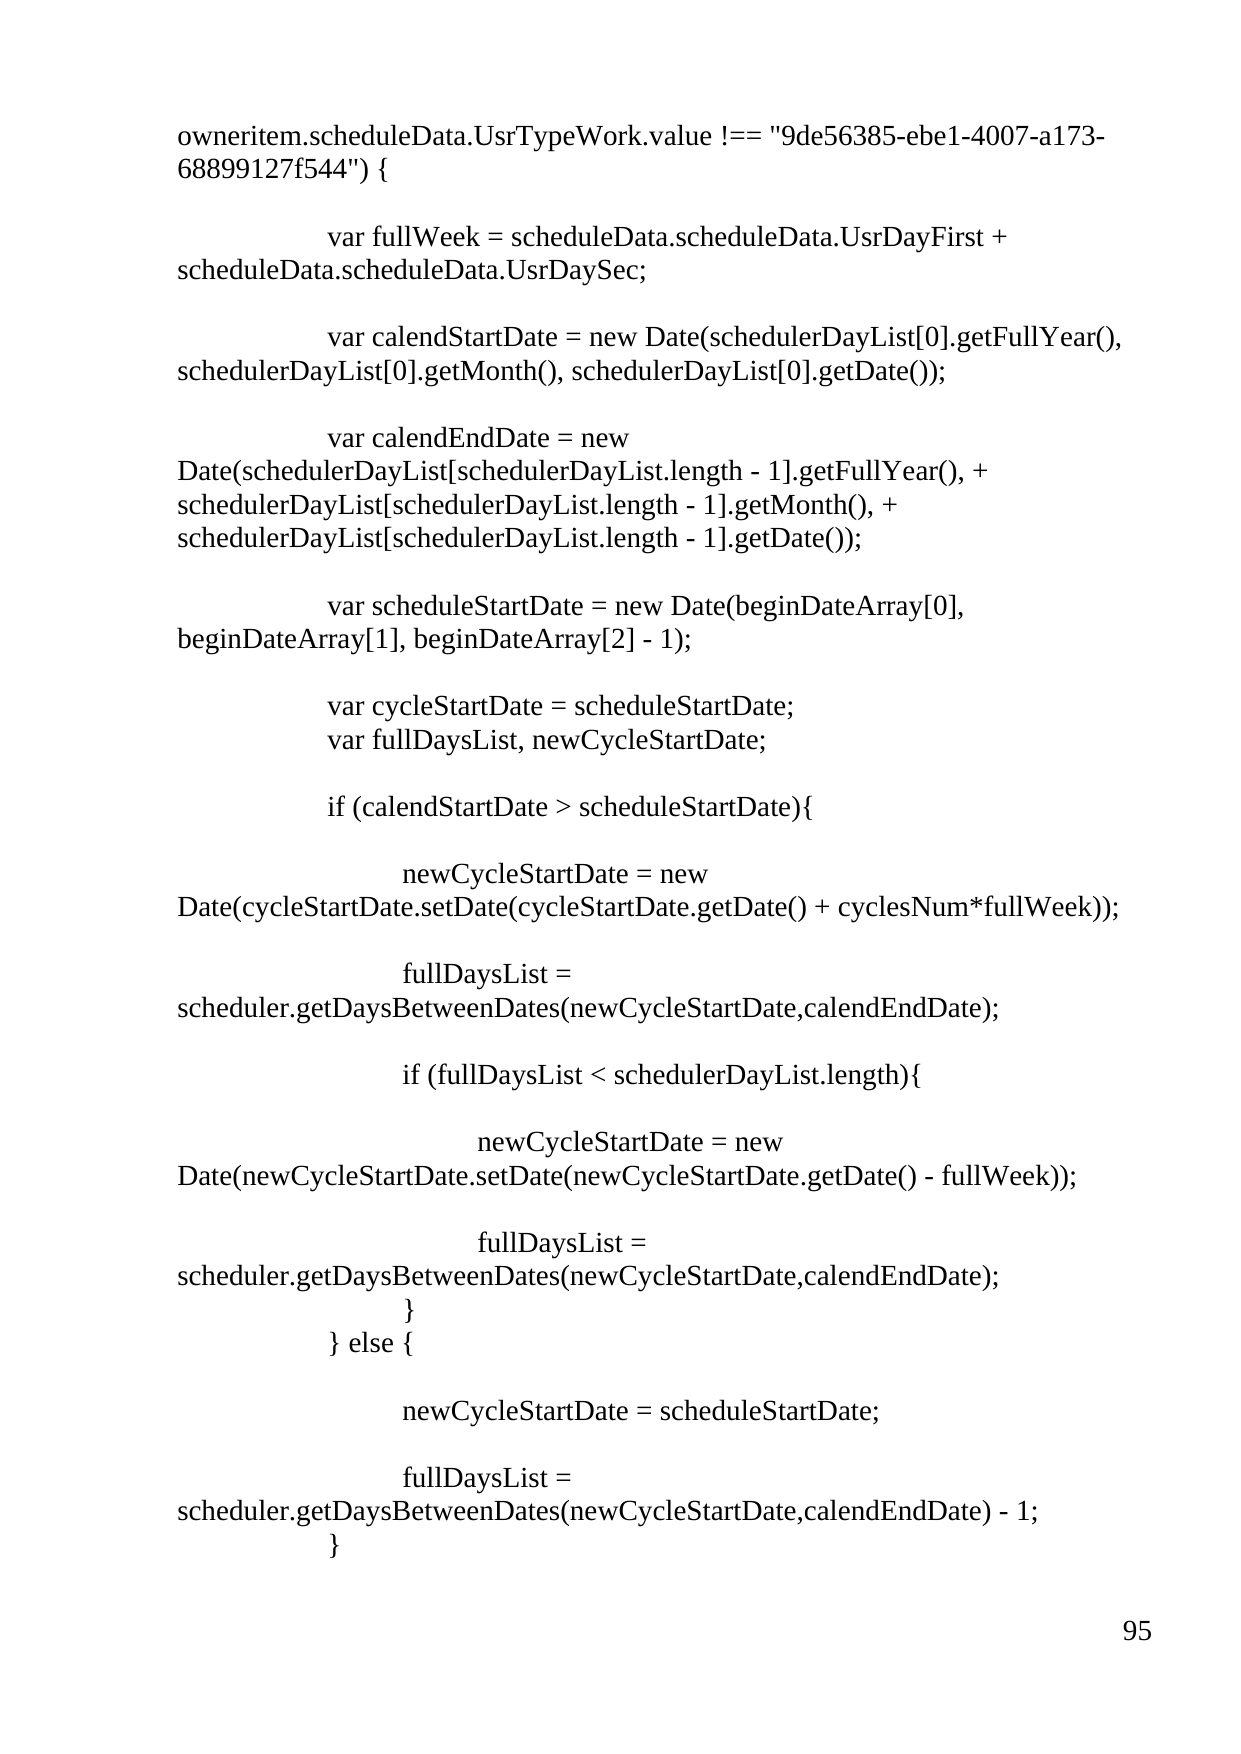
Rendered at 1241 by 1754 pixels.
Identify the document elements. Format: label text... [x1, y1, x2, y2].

text var fullDaysList, newCycleStartDate; [177, 722, 1152, 755]
text var calendEndDate = new Date(schedulerDayList[schedulerDayList.length - 1].getFullYear(), + schedulerDayList[schedulerDayList.length - 1].getMonth(), + schedulerDayList[schedulerDayList.length - 1].getDate()); [177, 420, 1152, 554]
text } [177, 1527, 1152, 1560]
text } else { [177, 1326, 1152, 1359]
text var cycleStartDate = scheduleStartDate; [177, 688, 1152, 722]
text newCycleStartDate = scheduleStartDate; [177, 1393, 1152, 1426]
text if (fullDaysList < schedulerDayList.length){ [177, 1057, 1152, 1091]
text if (calendStartDate > scheduleStartDate){ [177, 789, 1152, 822]
text var scheduleStartDate = new Date(beginDateArray[0], beginDateArray[1], beginDateArray[2] - 1); [177, 588, 1152, 655]
text fullDaysList = scheduler.getDaysBetweenDates(newCycleStartDate,calendEndDate); [177, 957, 1152, 1024]
text } [177, 1292, 1152, 1326]
text var fullWeek = scheduleData.scheduleData.UsrDayFirst + scheduleData.scheduleData.UsrDaySec; [177, 219, 1152, 286]
text fullDaysList = scheduler.getDaysBetweenDates(newCycleStartDate,calendEndDate) - 1; [177, 1460, 1152, 1527]
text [177, 118, 1152, 185]
text var calendStartDate = new Date(schedulerDayList[0].getFullYear(), schedulerDayList[0].getMonth(), schedulerDayList[0].getDate()); [177, 319, 1152, 386]
text fullDaysList = scheduler.getDaysBetweenDates(newCycleStartDate,calendEndDate); [177, 1225, 1152, 1292]
text newCycleStartDate = new Date(newCycleStartDate.setDate(newCycleStartDate.getDate() - fullWeek)); [177, 1124, 1152, 1191]
text newCycleStartDate = new Date(cycleStartDate.setDate(cycleStartDate.getDate() + cyclesNum*fullWeek)); [177, 856, 1152, 923]
